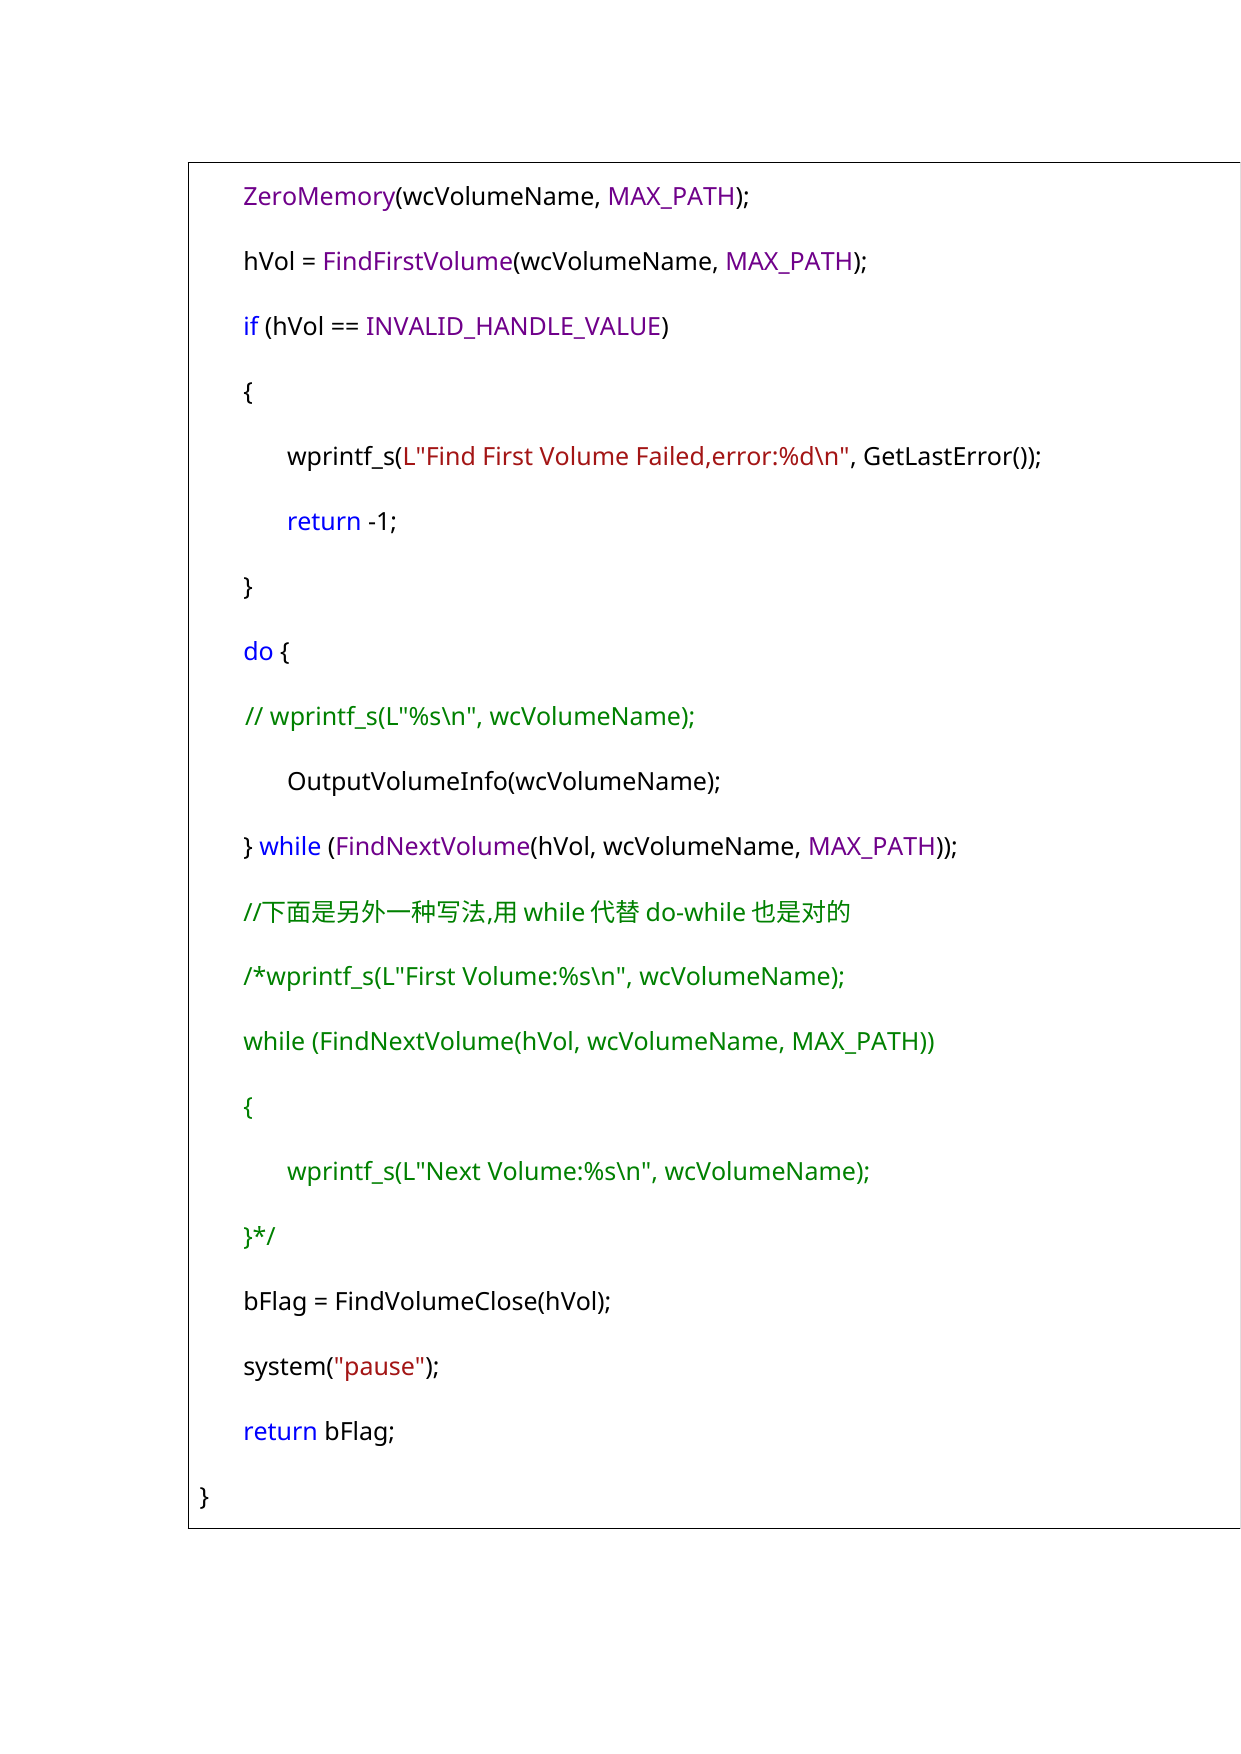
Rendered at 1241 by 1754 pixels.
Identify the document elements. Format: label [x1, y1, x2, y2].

table_header [189, 163, 1240, 1528]
